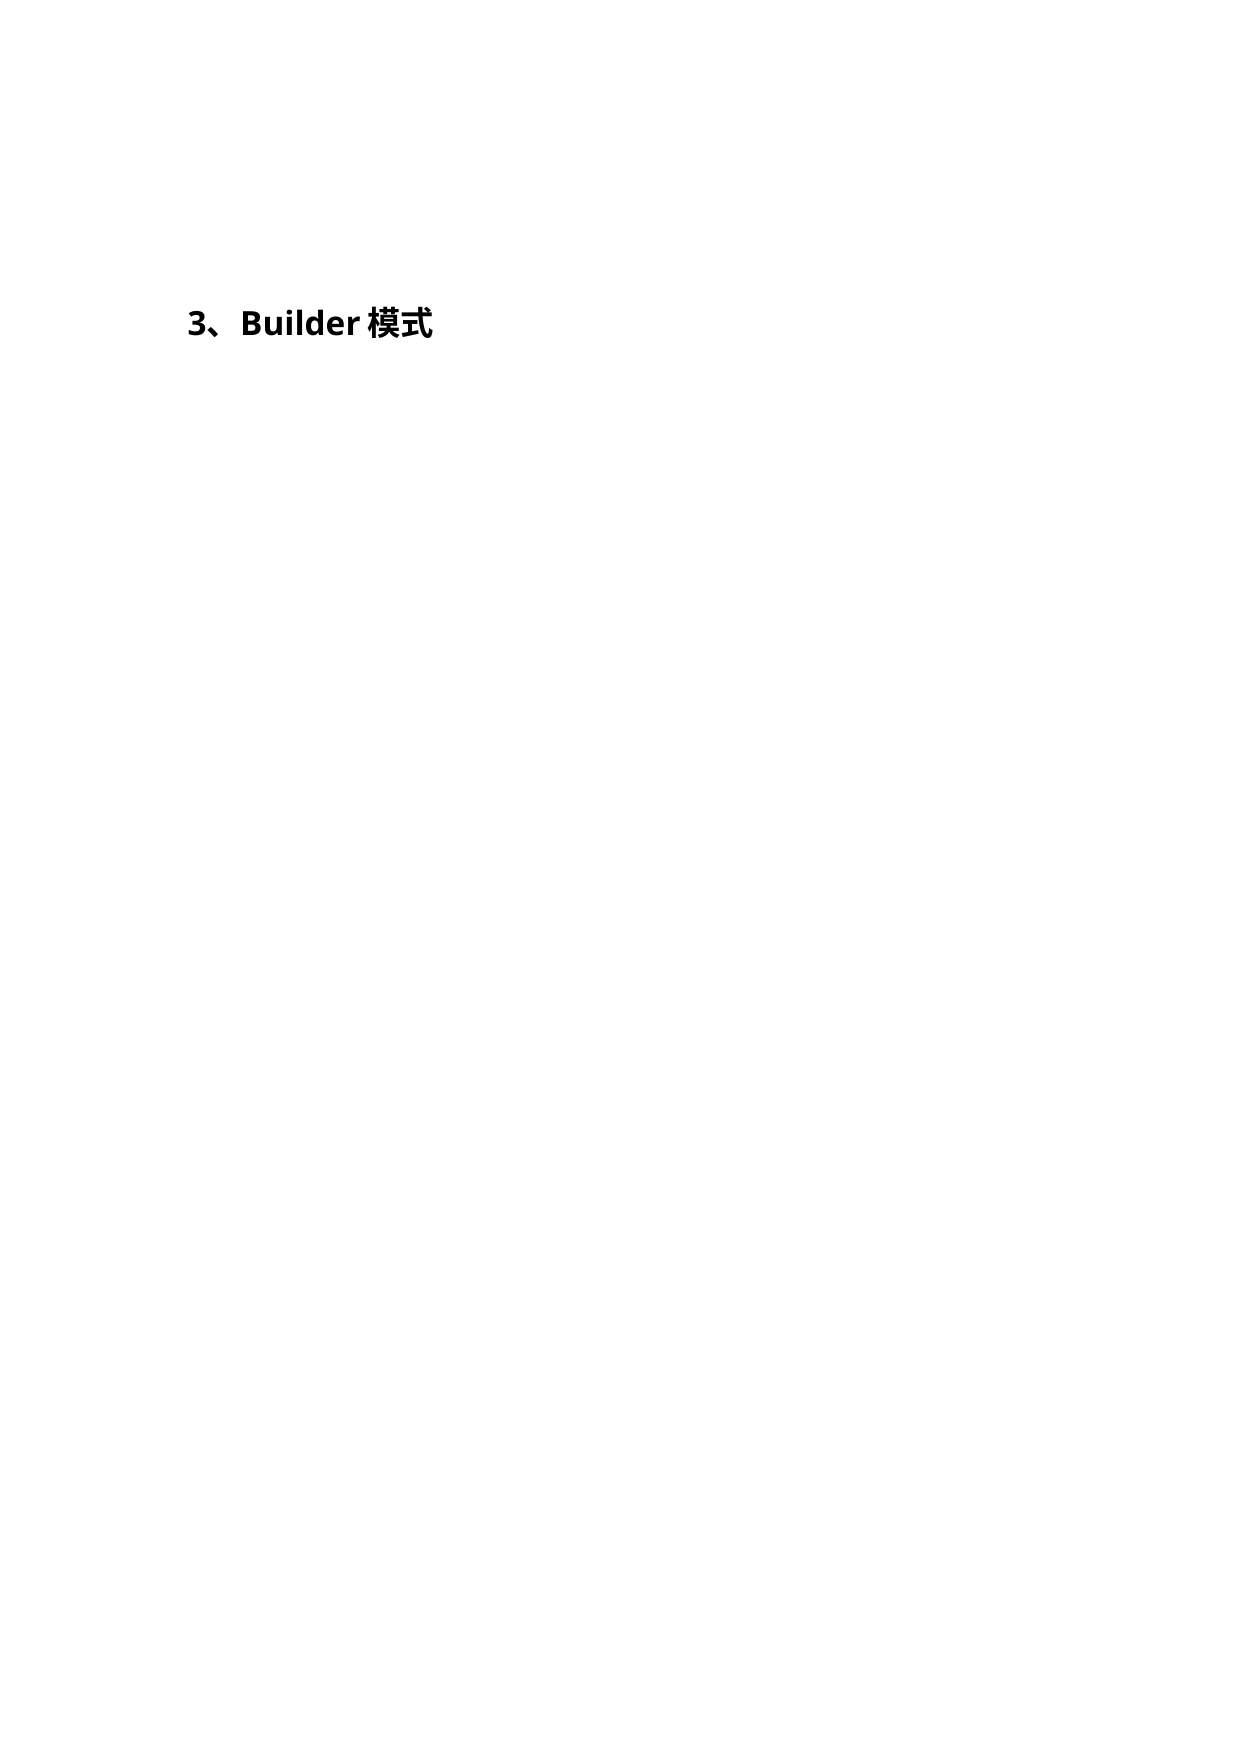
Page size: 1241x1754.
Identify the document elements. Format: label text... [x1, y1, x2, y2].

subtitle 3、Builder模式 [187, 288, 1053, 353]
